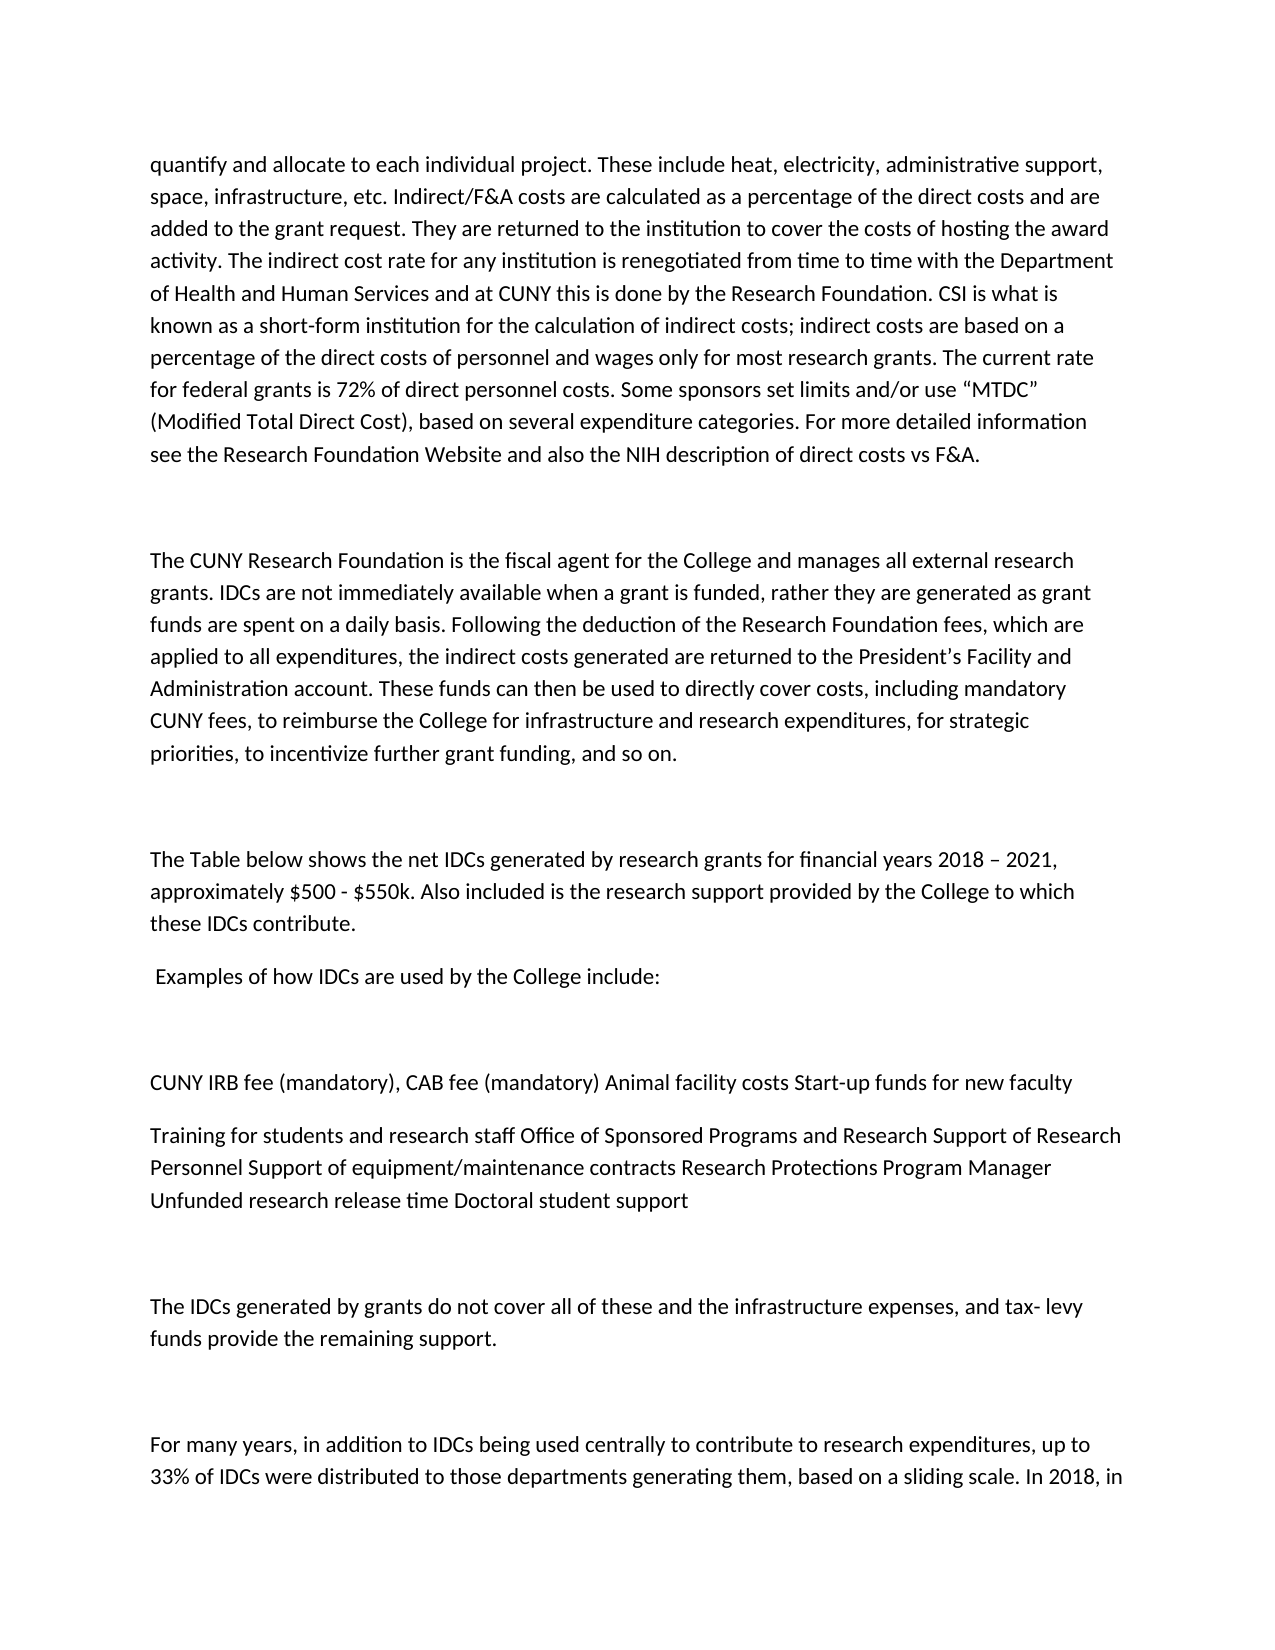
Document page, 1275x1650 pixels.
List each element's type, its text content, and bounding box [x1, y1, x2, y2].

text Examples of how IDCs are used by the College include: [150, 962, 1125, 990]
text The CUNY Research Foundation is the fiscal agent for the College and manages all external research grants. IDCs are not immediately available when a grant is funded, rather they are generated as grant funds are spent on a daily basis. Following the deduction of the Research Foundation fees, which are applied to all expenditures, the indirect costs generated are returned to the President’s Facility and Administration account. These funds can then be used to directly cover costs, including mandatory CUNY fees, to reimburse the College for infrastructure and research expenditures, for strategic priorities, to incentivize further grant funding, and so on. [150, 546, 1125, 767]
text CUNY IRB fee (mandatory), CAB fee (mandatory) Animal facility costs Start-up funds for new faculty [150, 1068, 1125, 1096]
text The Table below shows the net IDCs generated by research grants for financial years 2018 – 2021, approximately $500 - $550k. Also included is the research support provided by the College to which these IDCs contribute. [150, 845, 1125, 937]
text The IDCs generated by grants do not cover all of these and the infrastructure expenses, and tax- levy funds provide the remaining support. [150, 1292, 1125, 1352]
text Training for students and research staff Office of Sponsored Programs and Research Support of Research Personnel Support of equipment/maintenance contracts Research Protections Program Manager Unfunded research release time Doctoral student support [150, 1121, 1125, 1214]
